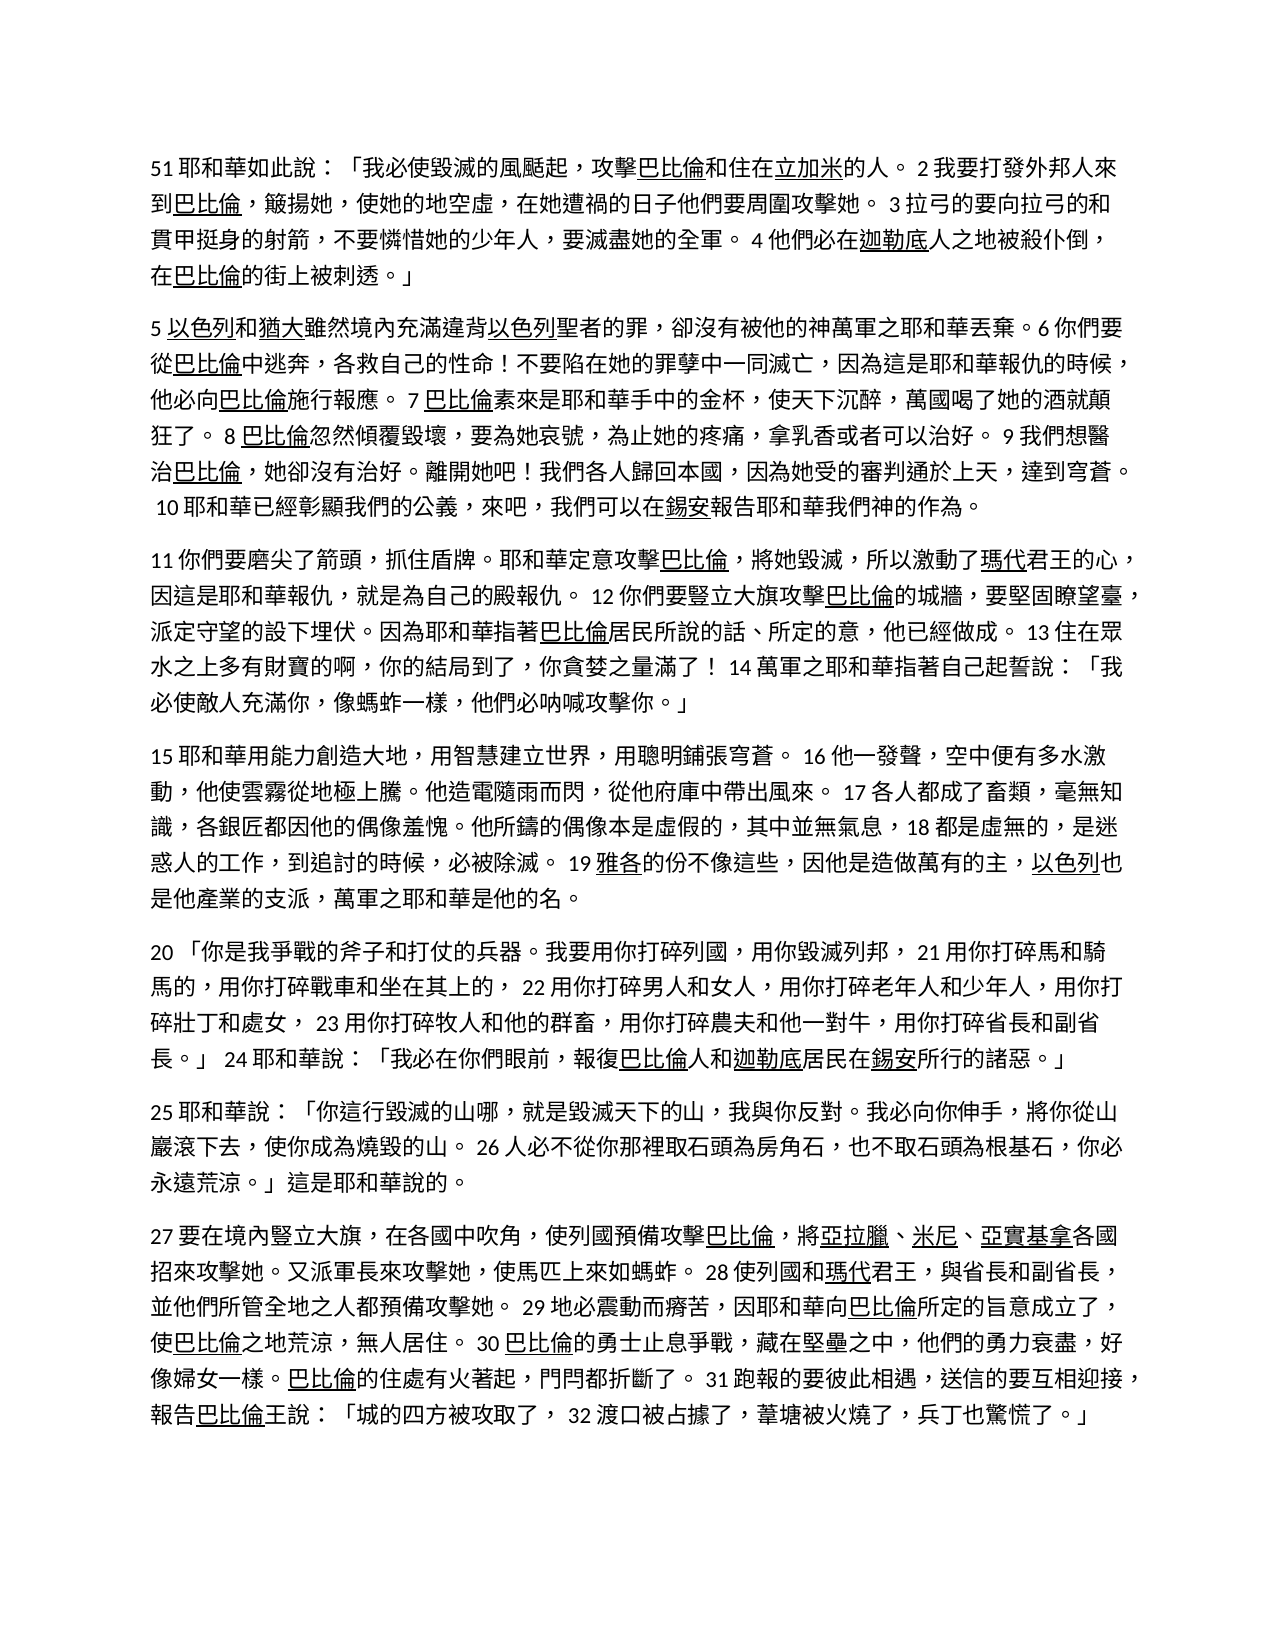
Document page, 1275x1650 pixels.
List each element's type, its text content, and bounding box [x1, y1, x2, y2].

text 27 要在境內豎立大旗，在各國中吹角，使列國預備攻擊巴比倫，將亞拉臘、米尼、亞實基拿各國招來攻擊她。又派軍長來攻擊她，使馬匹上來如螞蚱。 28 使列國和瑪代君王，與省長和副省長，並他們所管全地之人都預備攻擊她。 29 地必震動而瘠苦，因耶和華向巴比倫所定的旨意成立了，使巴比倫之地荒涼，無人居住。 30 巴比倫的勇士止息爭戰，藏在堅壘之中，他們的勇力衰盡，好像婦女一樣。巴比倫的住處有火著起，門閂都折斷了。 31 跑報的要彼此相遇，送信的要互相迎接，報告巴比倫王說：「城的四方被攻取了， 32 渡口被占據了，葦塘被火燒了，兵丁也驚慌了。」 [150, 1217, 1125, 1430]
text 5 以色列和猶大雖然境內充滿違背以色列聖者的罪，卻沒有被他的神萬軍之耶和華丟棄。6 你們要從巴比倫中逃奔，各救自己的性命！不要陷在她的罪孽中一同滅亡，因為這是耶和華報仇的時候，他必向巴比倫施行報應。 7 巴比倫素來是耶和華手中的金杯，使天下沉醉，萬國喝了她的酒就顛狂了。 8 巴比倫忽然傾覆毀壞，要為她哀號，為止她的疼痛，拿乳香或者可以治好。 9 我們想醫治巴比倫，她卻沒有治好。離開她吧！我們各人歸回本國，因為她受的審判通於上天，達到穹蒼。 10 耶和華已經彰顯我們的公義，來吧，我們可以在錫安報告耶和華我們神的作為。 [150, 310, 1125, 522]
text 11 你們要磨尖了箭頭，抓住盾牌。耶和華定意攻擊巴比倫，將她毀滅，所以激動了瑪代君王的心，因這是耶和華報仇，就是為自己的殿報仇。 12 你們要豎立大旗攻擊巴比倫的城牆，要堅固瞭望臺，派定守望的設下埋伏。因為耶和華指著巴比倫居民所說的話、所定的意，他已經做成。 13 住在眾水之上多有財寶的啊，你的結局到了，你貪婪之量滿了！ 14 萬軍之耶和華指著自己起誓說：「我必使敵人充滿你，像螞蚱一樣，他們必呐喊攻擊你。」 [150, 542, 1125, 718]
text 51 耶和華如此說：「我必使毀滅的風颳起，攻擊巴比倫和住在立加米的人。 2 我要打發外邦人來到巴比倫，簸揚她，使她的地空虛，在她遭禍的日子他們要周圍攻擊她。 3 拉弓的要向拉弓的和貫甲挺身的射箭，不要憐惜她的少年人，要滅盡她的全軍。 4 他們必在迦勒底人之地被殺仆倒，在巴比倫的街上被刺透。」 [150, 150, 1125, 291]
text 20 「你是我爭戰的斧子和打仗的兵器。我要用你打碎列國，用你毀滅列邦， 21 用你打碎馬和騎馬的，用你打碎戰車和坐在其上的， 22 用你打碎男人和女人，用你打碎老年人和少年人，用你打碎壯丁和處女， 23 用你打碎牧人和他的群畜，用你打碎農夫和他一對牛，用你打碎省長和副省長。」 24 耶和華說：「我必在你們眼前，報復巴比倫人和迦勒底居民在錫安所行的諸惡。」 [150, 933, 1125, 1074]
text 15 耶和華用能力創造大地，用智慧建立世界，用聰明鋪張穹蒼。 16 他一發聲，空中便有多水激動，他使雲霧從地極上騰。他造電隨雨而閃，從他府庫中帶出風來。 17 各人都成了畜類，毫無知識，各銀匠都因他的偶像羞愧。他所鑄的偶像本是虛假的，其中並無氣息，18 都是虛無的，是迷惑人的工作，到追討的時候，必被除滅。 19 雅各的份不像這些，因他是造做萬有的主，以色列也是他產業的支派，萬軍之耶和華是他的名。 [150, 737, 1125, 914]
text 25 耶和華說：「你這行毀滅的山哪，就是毀滅天下的山，我與你反對。我必向你伸手，將你從山巖滾下去，使你成為燒毀的山。 26 人必不從你那裡取石頭為房角石，也不取石頭為根基石，你必永遠荒涼。」這是耶和華說的。 [150, 1093, 1125, 1198]
